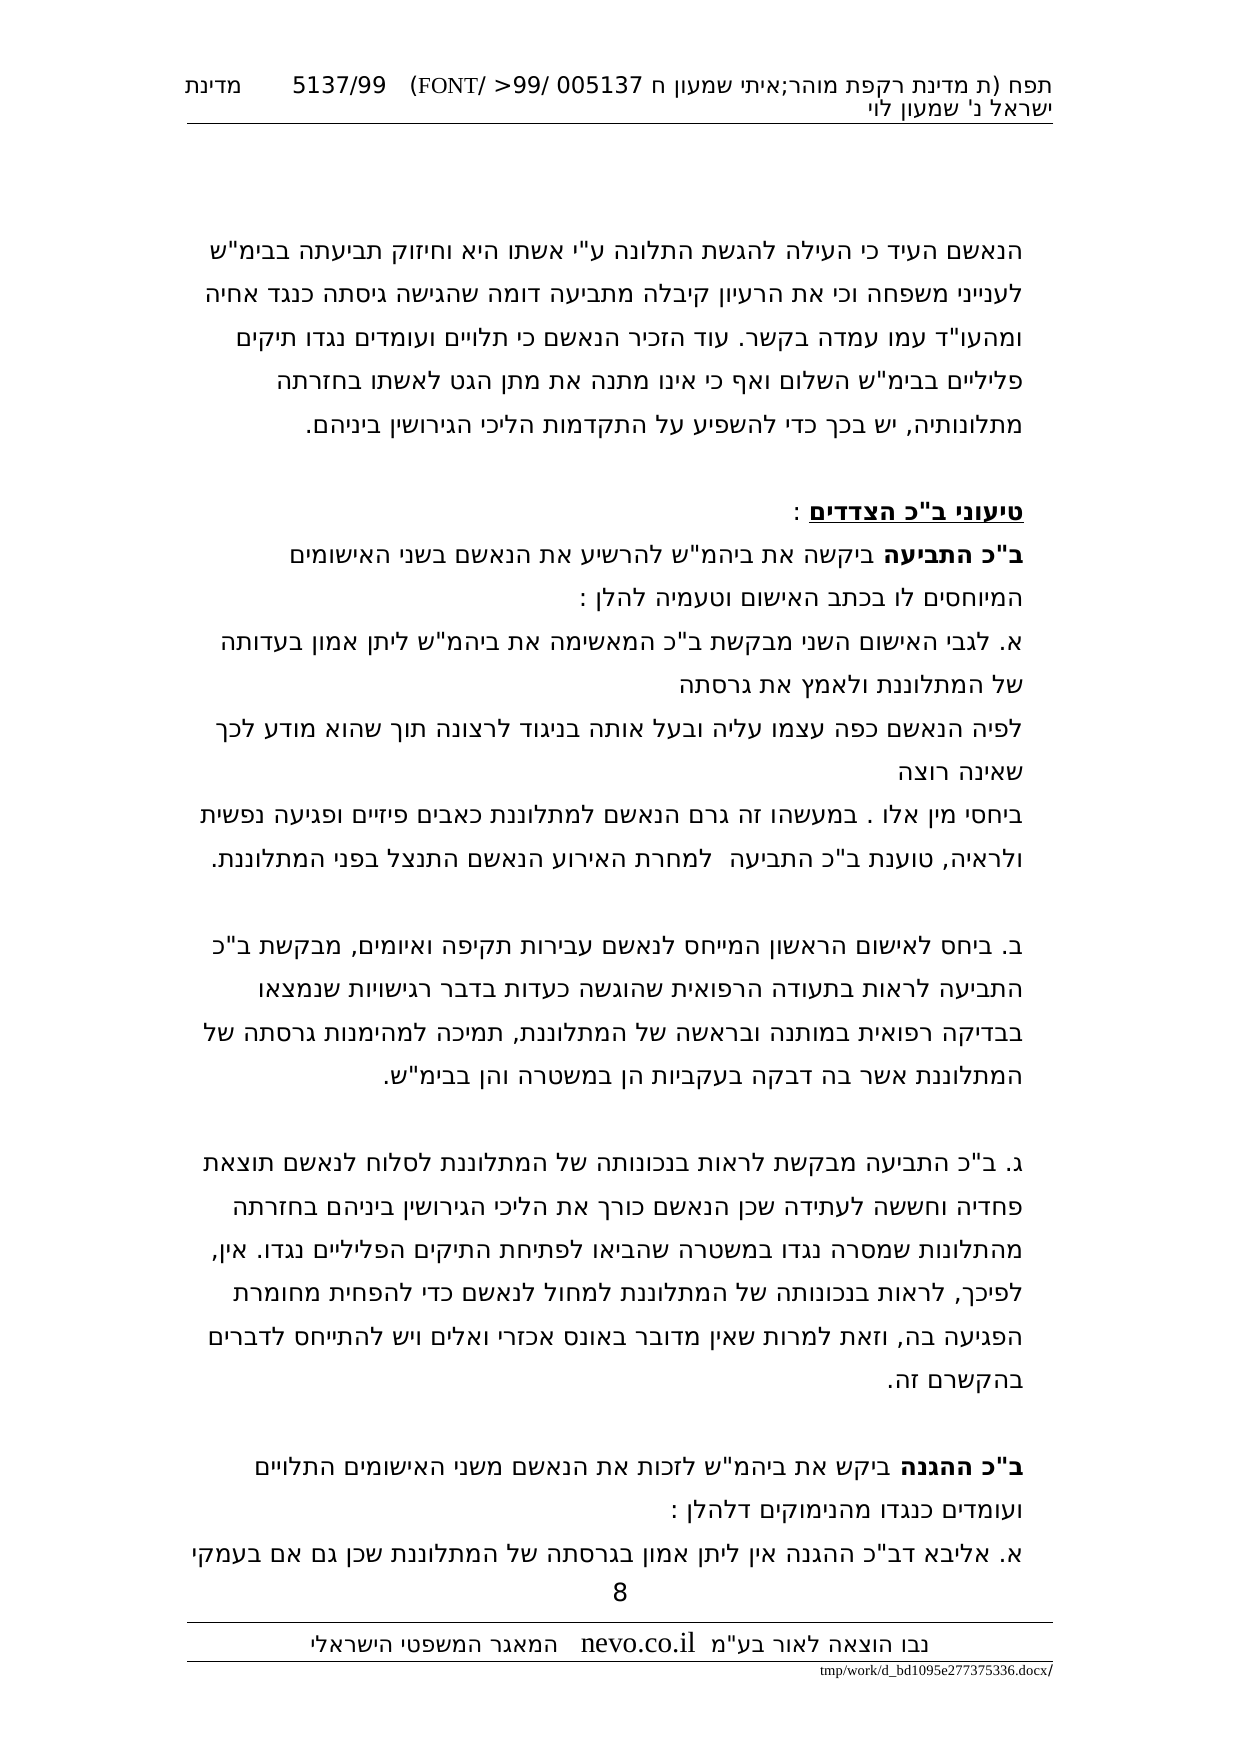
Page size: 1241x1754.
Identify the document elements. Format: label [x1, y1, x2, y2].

list [187, 236, 1053, 1568]
